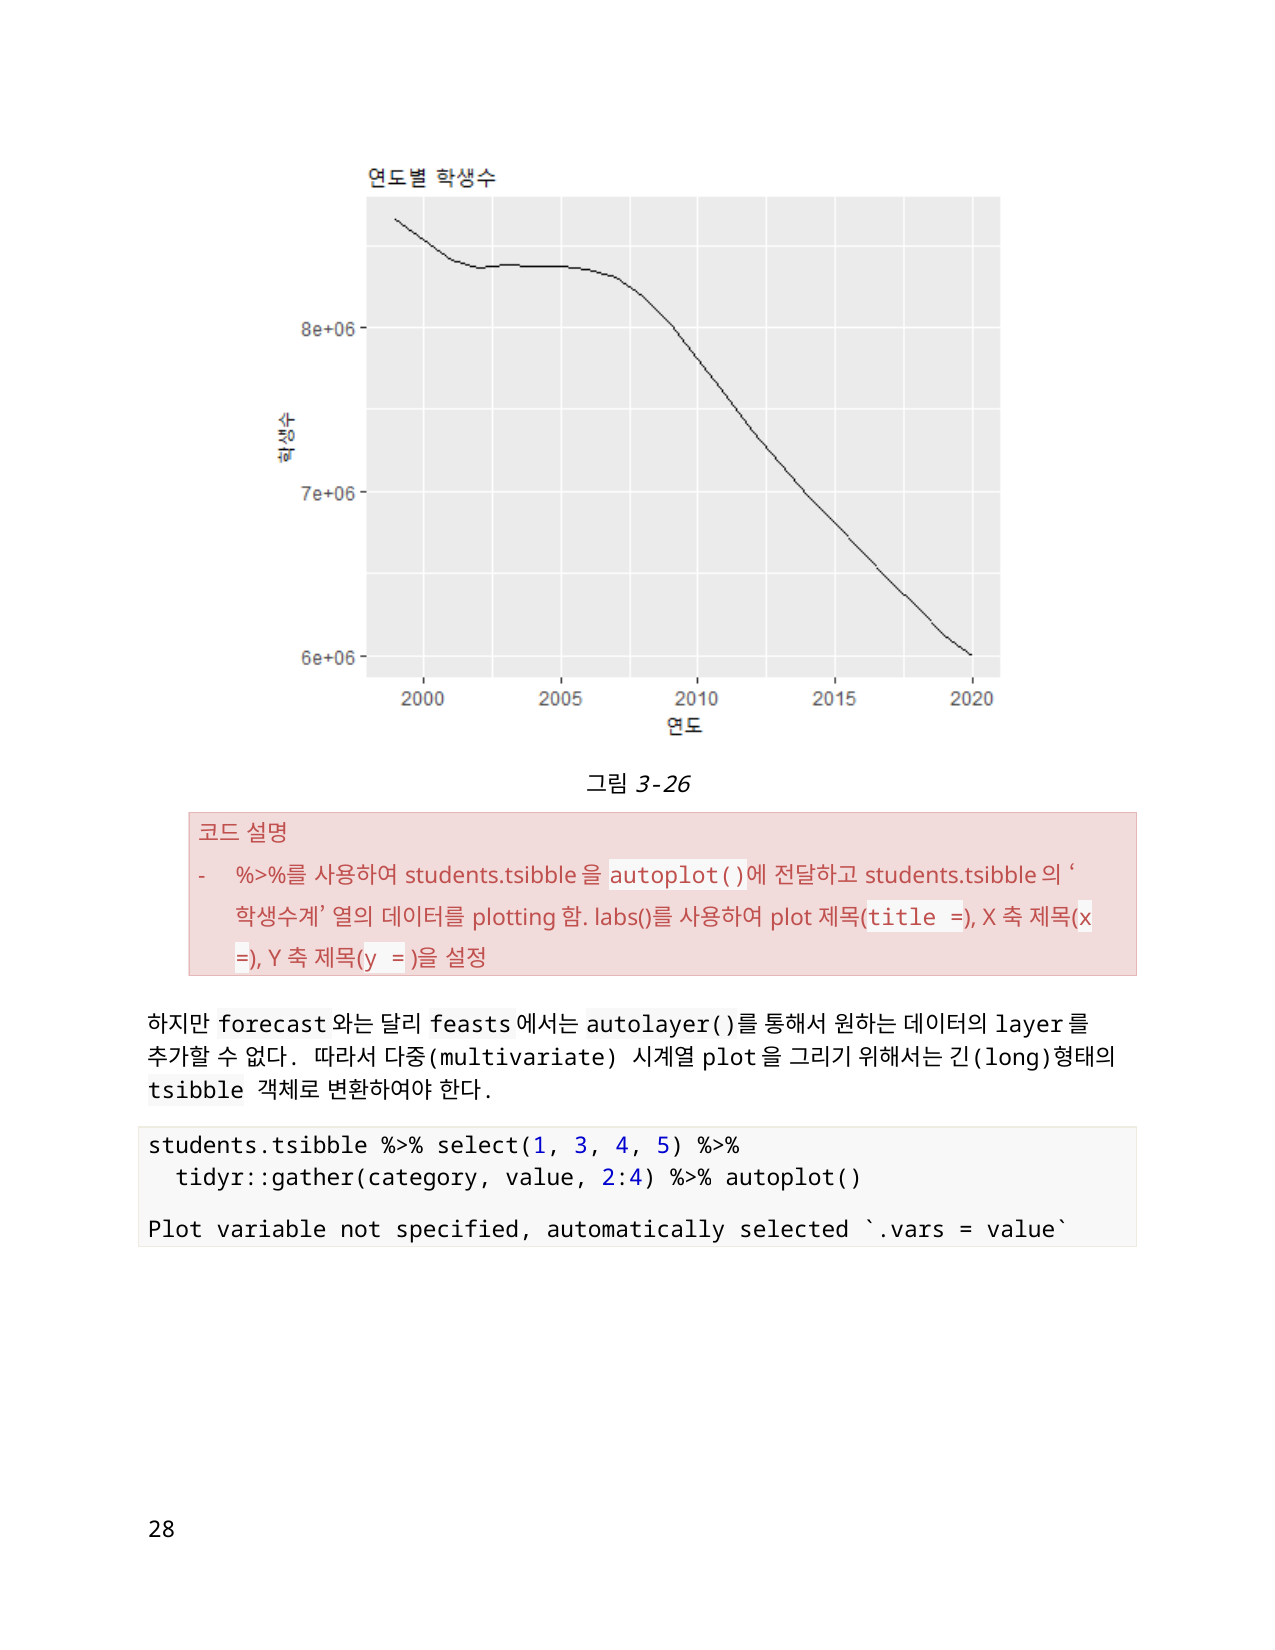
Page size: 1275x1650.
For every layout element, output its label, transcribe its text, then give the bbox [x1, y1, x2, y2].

text 그림 3-26 [148, 768, 1127, 800]
text 하지만 forecast와는 달리 feasts에서는 autolayer()를 통해서 원하는 데이터의 layer를 추가할 수 없다. 따라서 다중(multivariate) 시계열 plot을 그리기 위해서는 긴(long)형태의 tsibble 객체로 변환하여야 한다. [148, 1006, 1127, 1106]
text students.tsibble %>% select(1, 3, 4, 5) %>% tidyr::gather(category, value, 2:4) %>% autoplot() [139, 1128, 1136, 1192]
text Plot variable not specified, automatically selected `.vars = value` [139, 1210, 1136, 1246]
picture [262, 147, 1013, 748]
list 코드 설명 [190, 813, 1136, 848]
list %>%를 사용하여 students.tsibble을 autoplot()에 전달하고 students.tsibble의 ‘학생수계’ 열의 데이터를 plotting함. labs()를 사용하여 plot 제목(title =), X 축 제목(x =), Y 축 제목(y = )을 설정 [190, 854, 1136, 975]
